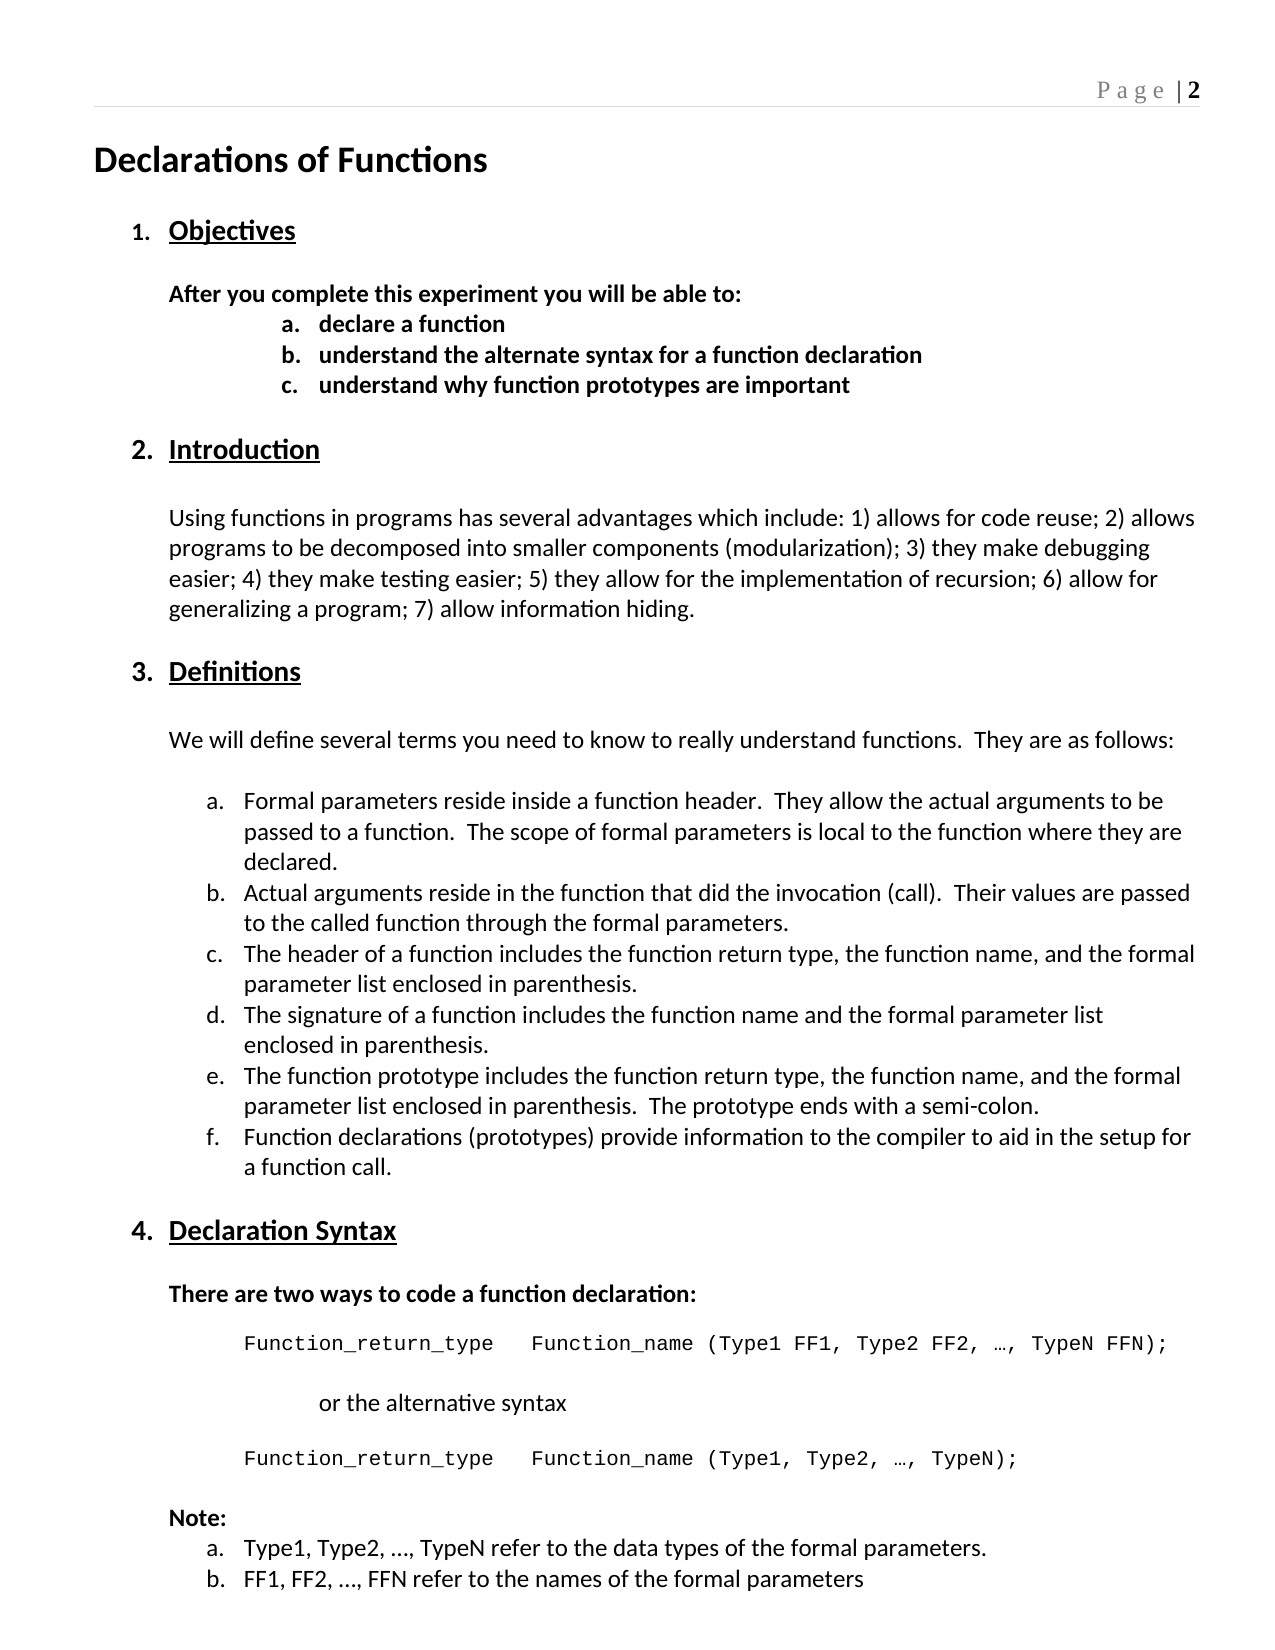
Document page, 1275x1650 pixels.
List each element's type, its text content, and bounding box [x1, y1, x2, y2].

list The signature of a function includes the function name and the formal parameter list enclosed in parenthesis. [206, 999, 1200, 1060]
text Using functions in programs has several advantages which include: 1) allows for code reuse; 2) allows programs to be decomposed into smaller components (modularization); 3) they make debugging easier; 4) they make testing easier; 5) they allow for the implementation of recursion; 6) allow for generalizing a program; 7) allow information hiding. [169, 502, 1200, 624]
list The header of a function includes the function return type, the function name, and the formal parameter list enclosed in parenthesis. [206, 938, 1200, 999]
list Actual arguments reside in the function that did the invocation (call). Their values are passed to the called function through the formal parameters. [206, 877, 1200, 938]
list declare a function [281, 309, 1200, 339]
list Objectives [131, 212, 1200, 248]
list understand the alternate syntax for a function declaration [281, 339, 1200, 370]
list The function prototype includes the function return type, the function name, and the formal parameter list enclosed in parenthesis. The prototype ends with a semi-colon. [206, 1060, 1200, 1121]
list Declaration Syntax [131, 1212, 1200, 1248]
list Function_return_type Function_name (Type1, Type2, …, TypeN); [244, 1448, 1200, 1472]
list Type1, Type2, …, TypeN refer to the data types of the formal parameters. [206, 1533, 1200, 1563]
list After you complete this experiment you will be able to: [169, 278, 1200, 309]
list or the alternative syntax [319, 1387, 1200, 1417]
text There are two ways to code a function declaration: [169, 1278, 1200, 1309]
list Function declarations (prototypes) provide information to the compiler to aid in the setup for a function call. [206, 1121, 1200, 1182]
text Declarations of Functions [94, 136, 1200, 181]
list FF1, FF2, …, FFN refer to the names of the formal parameters [206, 1563, 1200, 1594]
list Introduction [131, 431, 1200, 466]
list understand why function prototypes are important [281, 370, 1200, 400]
text We will define several terms you need to know to really understand functions. They are as follows: [169, 724, 1200, 754]
list Definitions [131, 653, 1200, 688]
list Formal parameters reside inside a function header. They allow the actual arguments to be passed to a function. The scope of formal parameters is local to the function where they are declared. [206, 785, 1200, 877]
list Function_return_type Function_name (Type1 FF1, Type2 FF2, …, TypeN FFN); [206, 1333, 1200, 1356]
text Note: [169, 1502, 1200, 1533]
